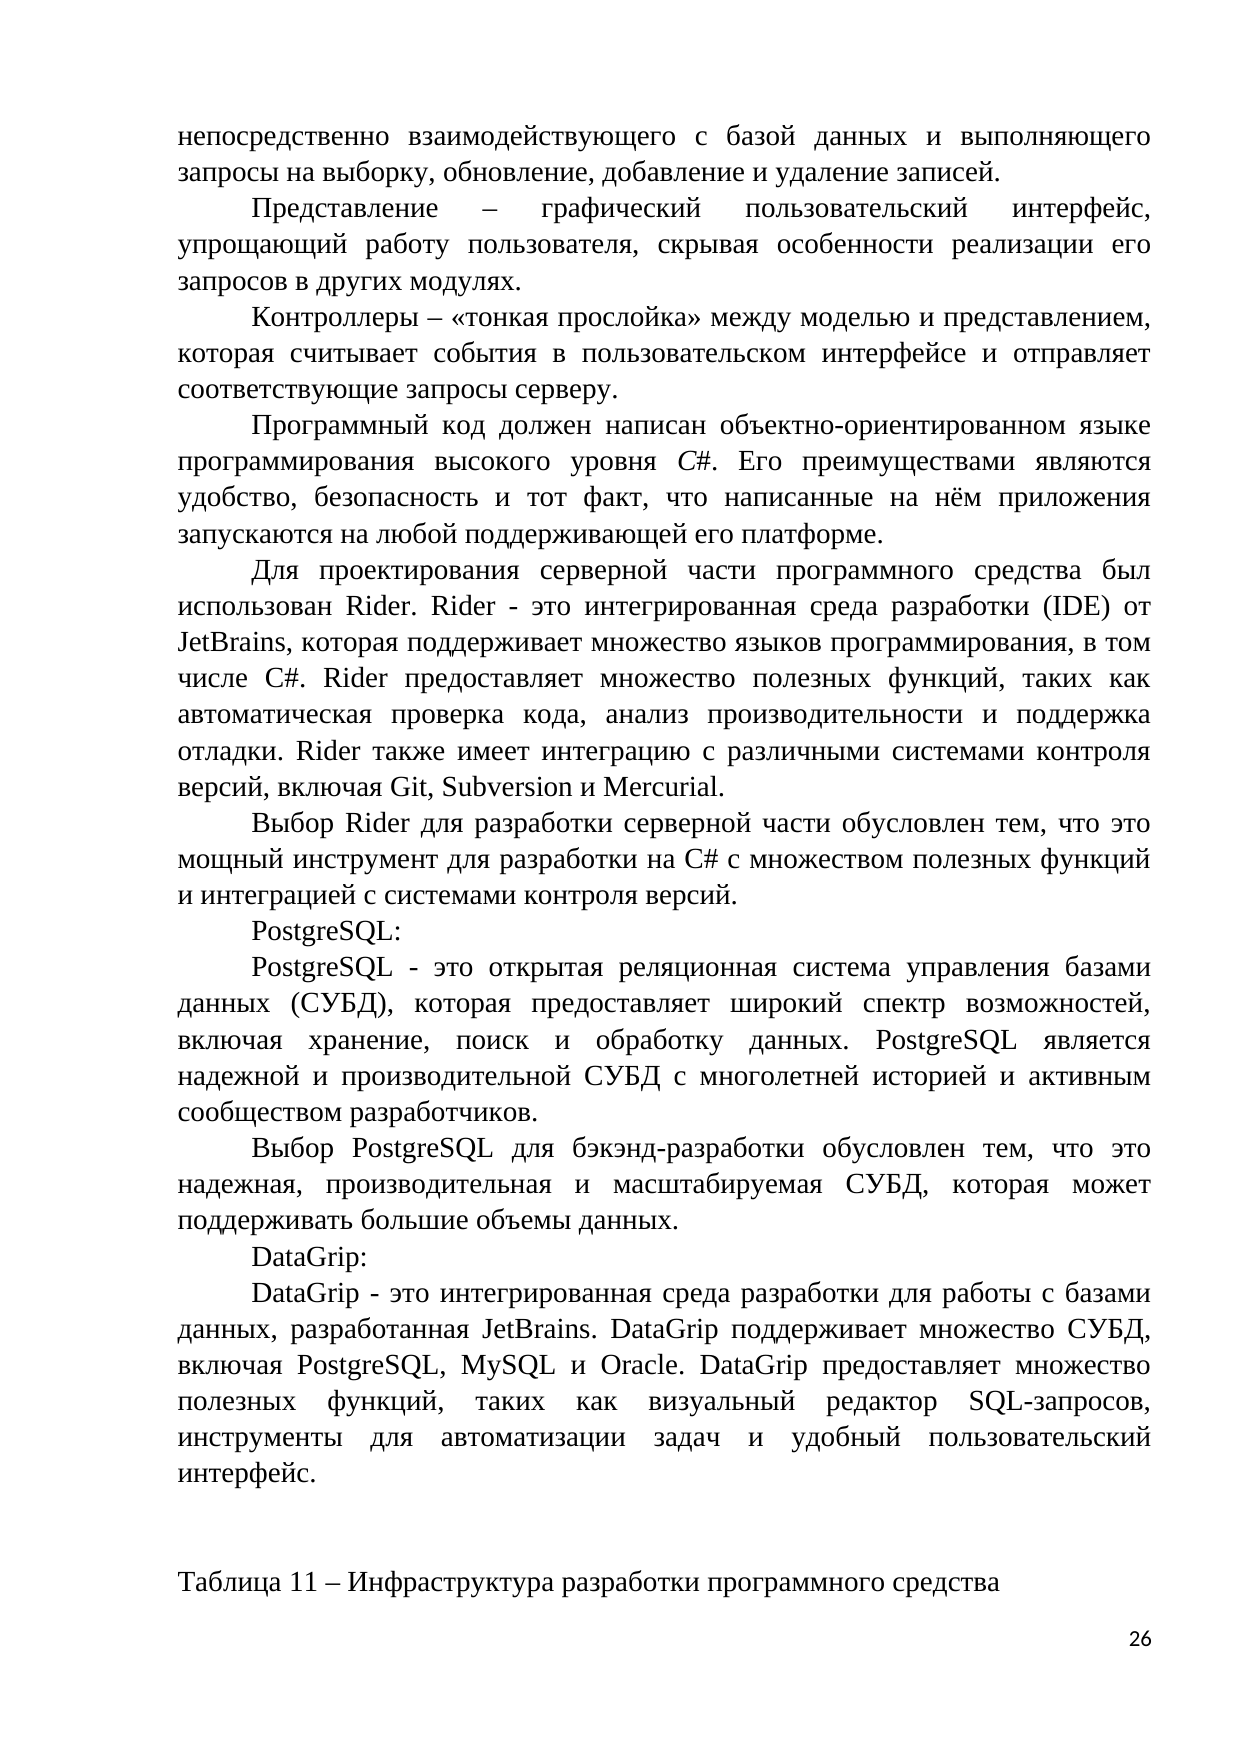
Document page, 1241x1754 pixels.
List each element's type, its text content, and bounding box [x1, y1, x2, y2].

text Контроллеры – «тонкая прослойка» между моделью и представлением, которая считывает события в пользовательском интерфейсе и отправляет соответствующие запросы серверу. [177, 299, 1152, 405]
text Таблица 11 – Инфраструктура разработки программного средства [177, 1564, 1152, 1597]
text Выбор Rider для разработки серверной части обусловлен тем, что это мощный инструмент для разработки на C# с множеством полезных функций и интеграцией с системами контроля версий. [177, 805, 1152, 911]
text Программный код должен написан объектно-ориентированном языке программирования высокого уровня С#. Его преимуществами являются удобство, безопасность и тот факт, что написанные на нём приложения запускаются на любой поддерживающей его платформе. [177, 407, 1152, 549]
text PostgreSQL - это открытая реляционная система управления базами данных (СУБД), которая предоставляет широкий спектр возможностей, включая хранение, поиск и обработку данных. PostgreSQL является надежной и производительной СУБД с многолетней историей и активным сообществом разработчиков. [177, 949, 1152, 1128]
text PostgreSQL: [177, 913, 1152, 947]
text Представление – графический пользовательский интерфейс, упрощающий работу пользователя, скрывая особенности реализации его запросов в других модулях. [177, 190, 1152, 296]
text DataGrip: [177, 1239, 1152, 1272]
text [177, 118, 1152, 188]
text Выбор PostgreSQL для бэкэнд-разработки обусловлен тем, что это надежная, производительная и масштабируемая СУБД, которая может поддерживать большие объемы данных. [177, 1130, 1152, 1236]
text DataGrip - это интегрированная среда разработки для работы с базами данных, разработанная JetBrains. DataGrip поддерживает множество СУБД, включая PostgreSQL, MySQL и Oracle. DataGrip предоставляет множество полезных функций, таких как визуальный редактор SQL-запросов, инструменты для автоматизации задач и удобный пользовательский интерфейс. [177, 1275, 1152, 1489]
text Для проектирования серверной части программного средства был использован Rider. Rider - это интегрированная среда разработки (IDE) от JetBrains, которая поддерживает множество языков программирования, в том числе C#. Rider предоставляет множество полезных функций, таких как автоматическая проверка кода, анализ производительности и поддержка отладки. Rider также имеет интеграцию с различными системами контроля версий, включая Git, Subversion и Mercurial. [177, 552, 1152, 802]
